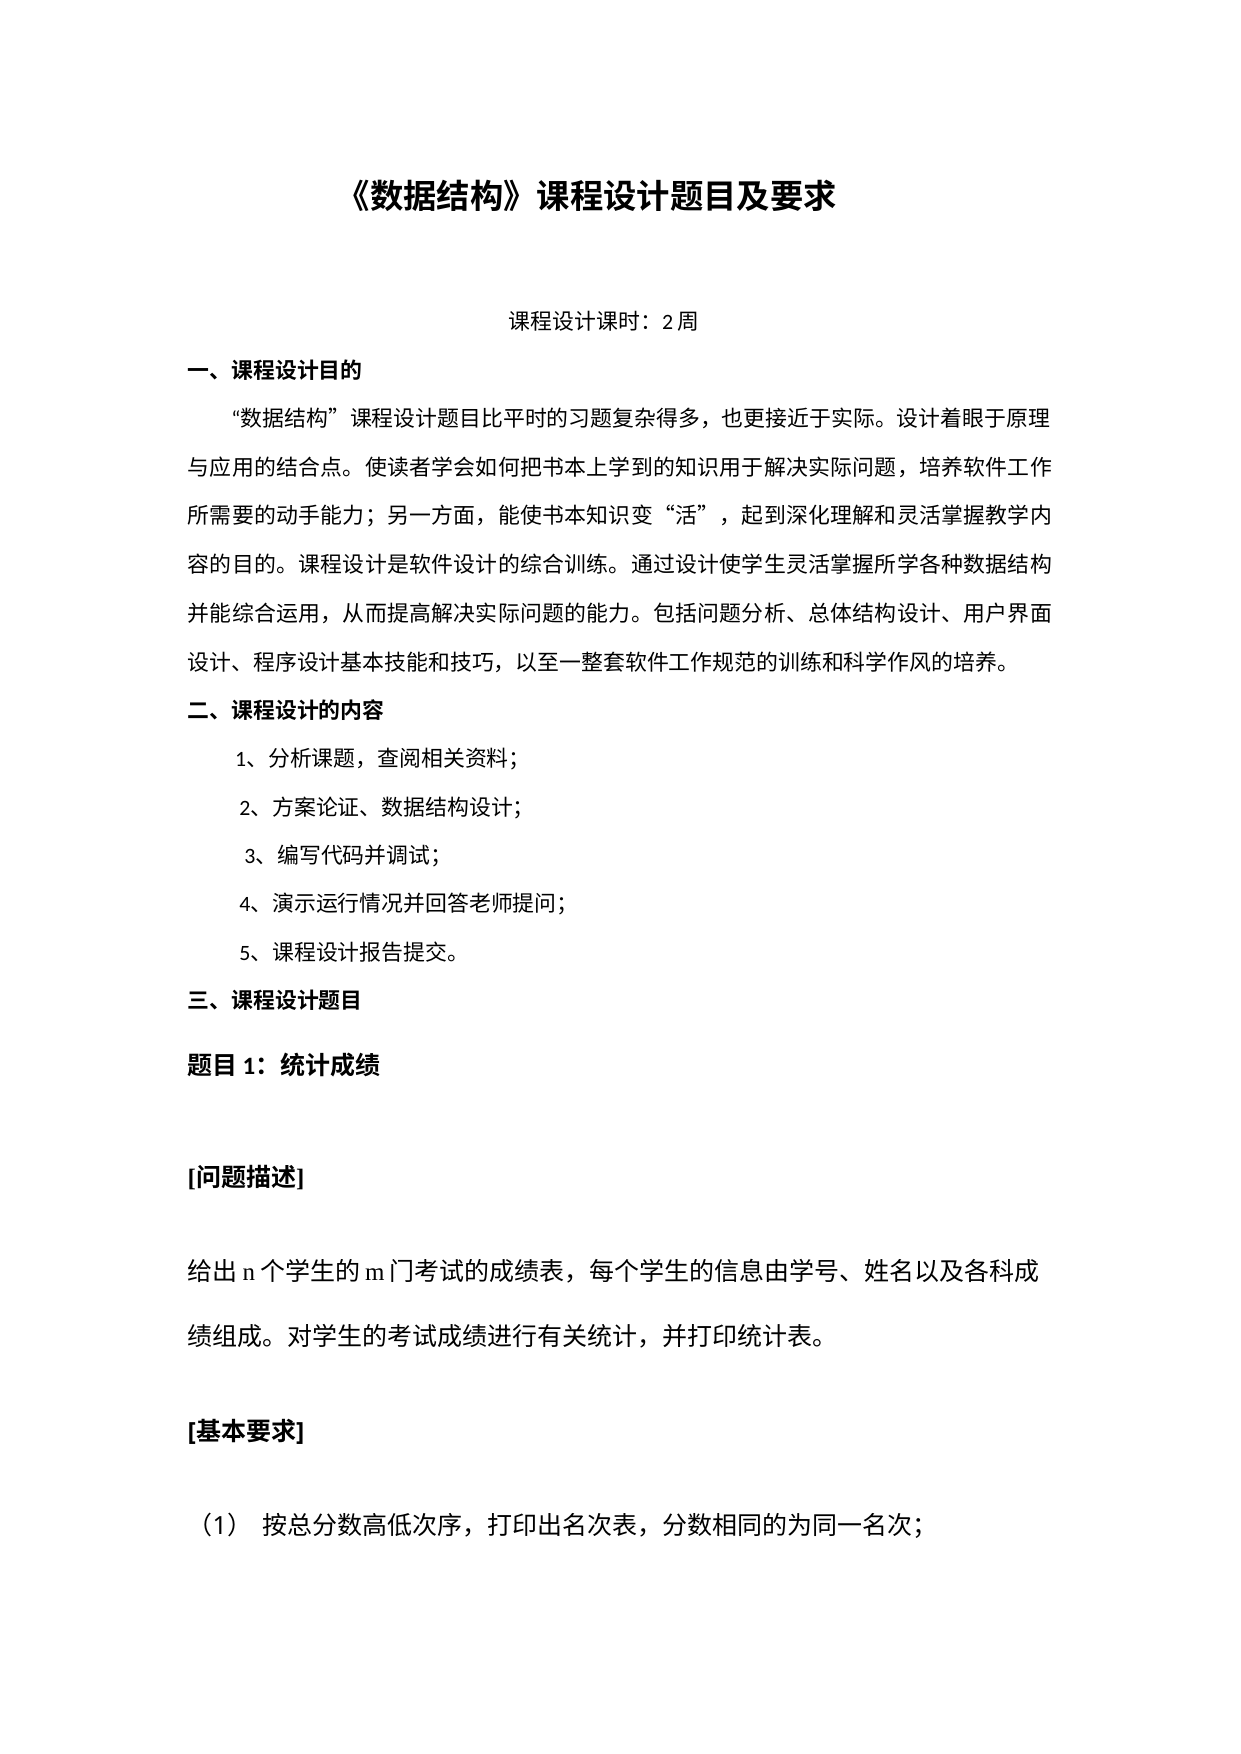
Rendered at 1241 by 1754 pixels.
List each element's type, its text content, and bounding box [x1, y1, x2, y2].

text 课程设计课时：2周 [187, 304, 1053, 336]
text 三、课程设计题目 [187, 983, 1053, 1015]
text [问题描述] [187, 1143, 1053, 1208]
text 一、课程设计目的 [187, 352, 1053, 385]
text 题目1：统计成绩 [187, 1031, 1053, 1096]
text 5、课程设计报告提交。 [187, 934, 1053, 967]
text 2、方案论证、数据结构设计； [187, 789, 1053, 822]
list 按总分数高低次序，打印出名次表，分数相同的为同一名次； [187, 1491, 1053, 1556]
text 4、演示运行情况并回答老师提问； [187, 886, 1053, 918]
text 1、分析课题，查阅相关资料； [187, 741, 1053, 773]
text [基本要求] [187, 1397, 1053, 1462]
text 给出n个学生的m门考试的成绩表，每个学生的信息由学号、姓名以及各科成绩组成。对学生的考试成绩进行有关统计，并打印统计表。 [187, 1237, 1053, 1367]
text 《数据结构》课程设计题目及要求 [187, 162, 1053, 227]
text 二、课程设计的内容 [187, 693, 1053, 725]
text 3、编写代码并调试； [187, 838, 1053, 870]
text “数据结构”课程设计题目比平时的习题复杂得多，也更接近于实际。设计着眼于原理与应用的结合点。使读者学会如何把书本上学到的知识用于解决实际问题，培养软件工作所需要的动手能力；另一方面，能使书本知识变“活”，起到深化理解和灵活掌握教学内容的目的。课程设计是软件设计的综合训练。通过设计使学生灵活掌握所学各种数据结构并能综合运用，从而提高解决实际问题的能力。包括问题分析、总体结构设计、用户界面设计、程序设计基本技能和技巧，以至一整套软件工作规范的训练和科学作风的培养。 [187, 401, 1053, 677]
